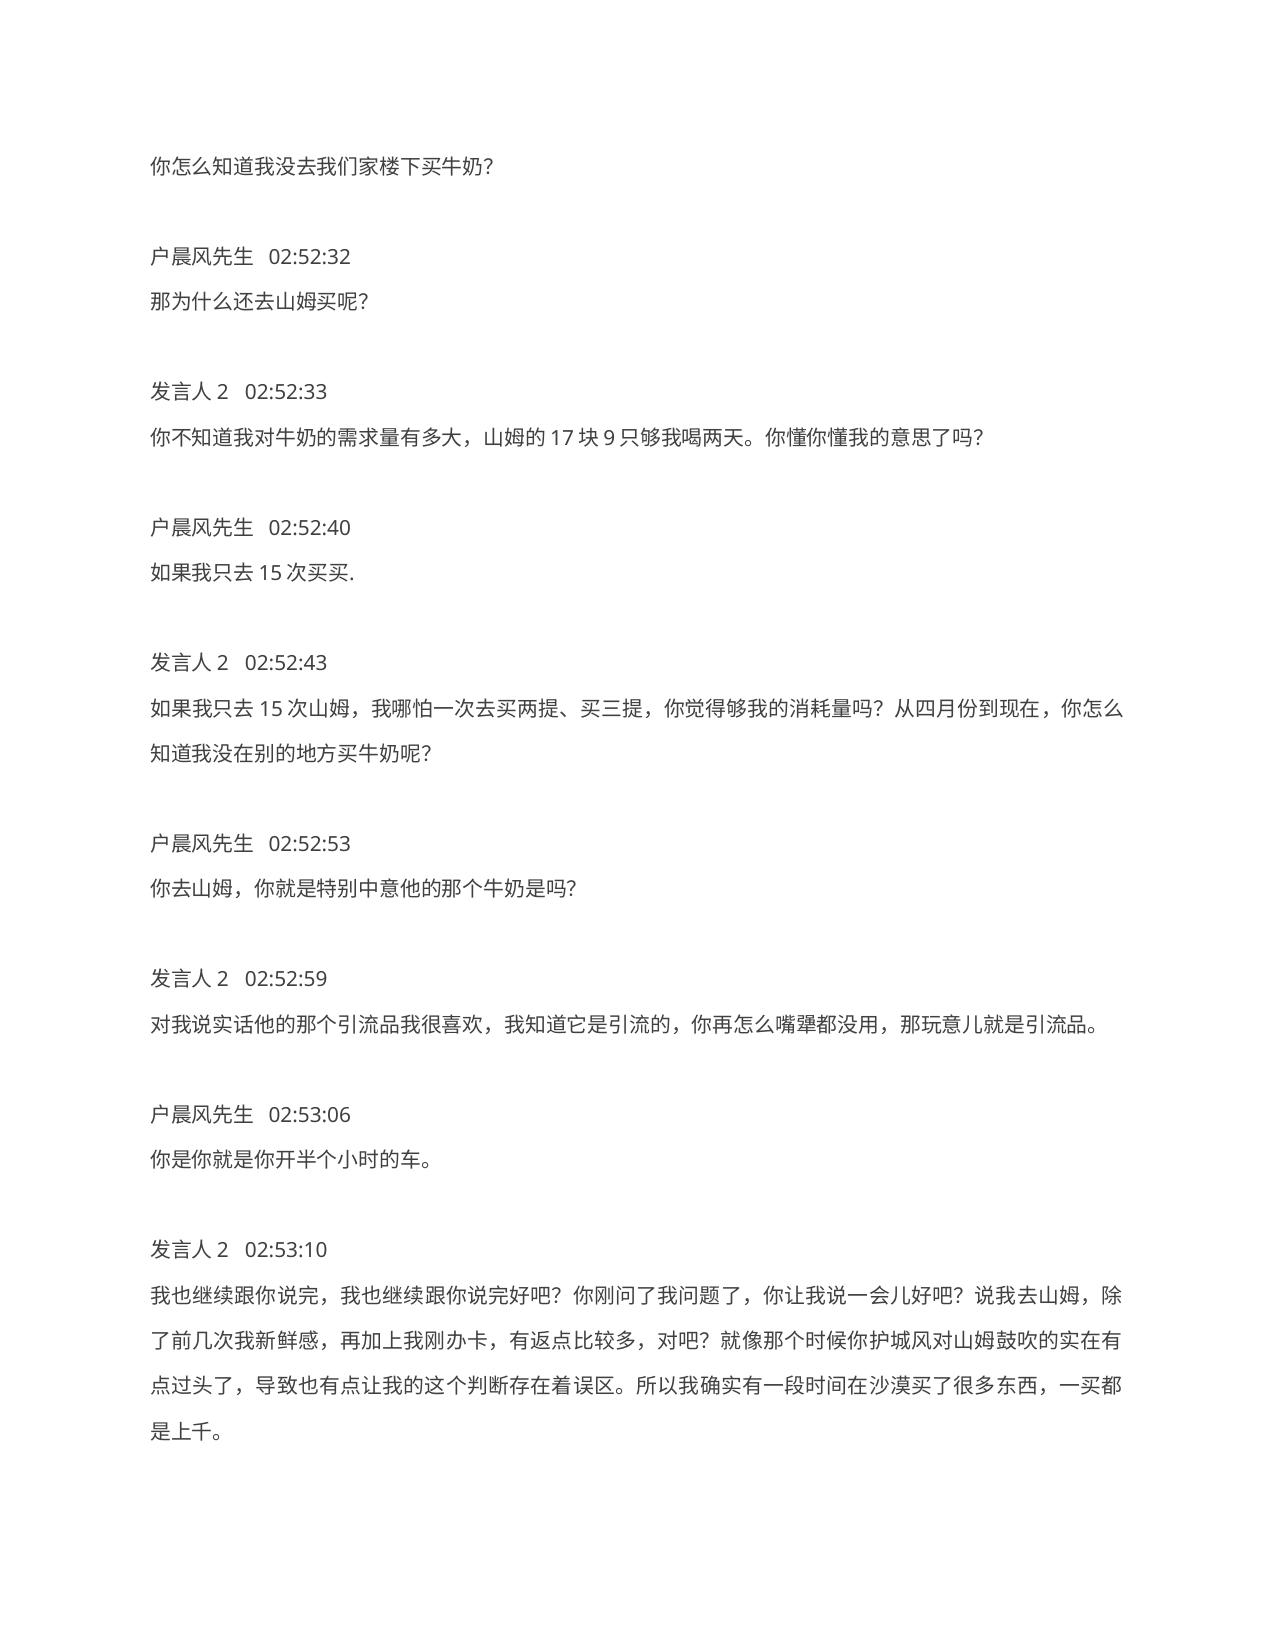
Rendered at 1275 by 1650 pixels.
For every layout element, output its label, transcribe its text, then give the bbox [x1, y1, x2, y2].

text 发言人2 02:52:43 [150, 646, 1125, 677]
text 如果我只去15次山姆，我哪怕一次去买两提、买三提，你觉得够我的消耗量吗？从四月份到现在，你怎么知道我没在别的地方买牛奶呢？ [150, 692, 1125, 767]
text 你不知道我对牛奶的需求量有多大，山姆的17块9只够我喝两天。你懂你懂我的意思了吗？ [150, 421, 1125, 451]
text 发言人2 02:52:59 [150, 963, 1125, 993]
text 发言人2 02:53:10 [150, 1233, 1125, 1264]
text 户晨风先生 02:53:06 [150, 1098, 1125, 1128]
text 你是你就是你开半个小时的车。 [150, 1143, 1125, 1174]
text 那为什么还去山姆买呢？ [150, 285, 1125, 316]
text 你怎么知道我没去我们家楼下买牛奶？ [150, 150, 1125, 180]
text 对我说实话他的那个引流品我很喜欢，我知道它是引流的，你再怎么嘴犟都没用，那玩意儿就是引流品。 [150, 1008, 1125, 1038]
text 户晨风先生 02:52:53 [150, 827, 1125, 858]
text 户晨风先生 02:52:40 [150, 511, 1125, 541]
text 你去山姆，你就是特别中意他的那个牛奶是吗？ [150, 873, 1125, 903]
text 户晨风先生 02:52:32 [150, 240, 1125, 270]
text 如果我只去15次买买. [150, 556, 1125, 587]
text 我也继续跟你说完，我也继续跟你说完好吧？你刚问了我问题了，你让我说一会儿好吧？说我去山姆，除了前几次我新鲜感，再加上我刚办卡，有返点比较多，对吧？就像那个时候你护城风对山姆鼓吹的实在有点过头了，导致也有点让我的这个判断存在着误区。所以我确实有一段时间在沙漠买了很多东西，一买都是上千。 [150, 1279, 1125, 1445]
text 发言人2 02:52:33 [150, 375, 1125, 406]
